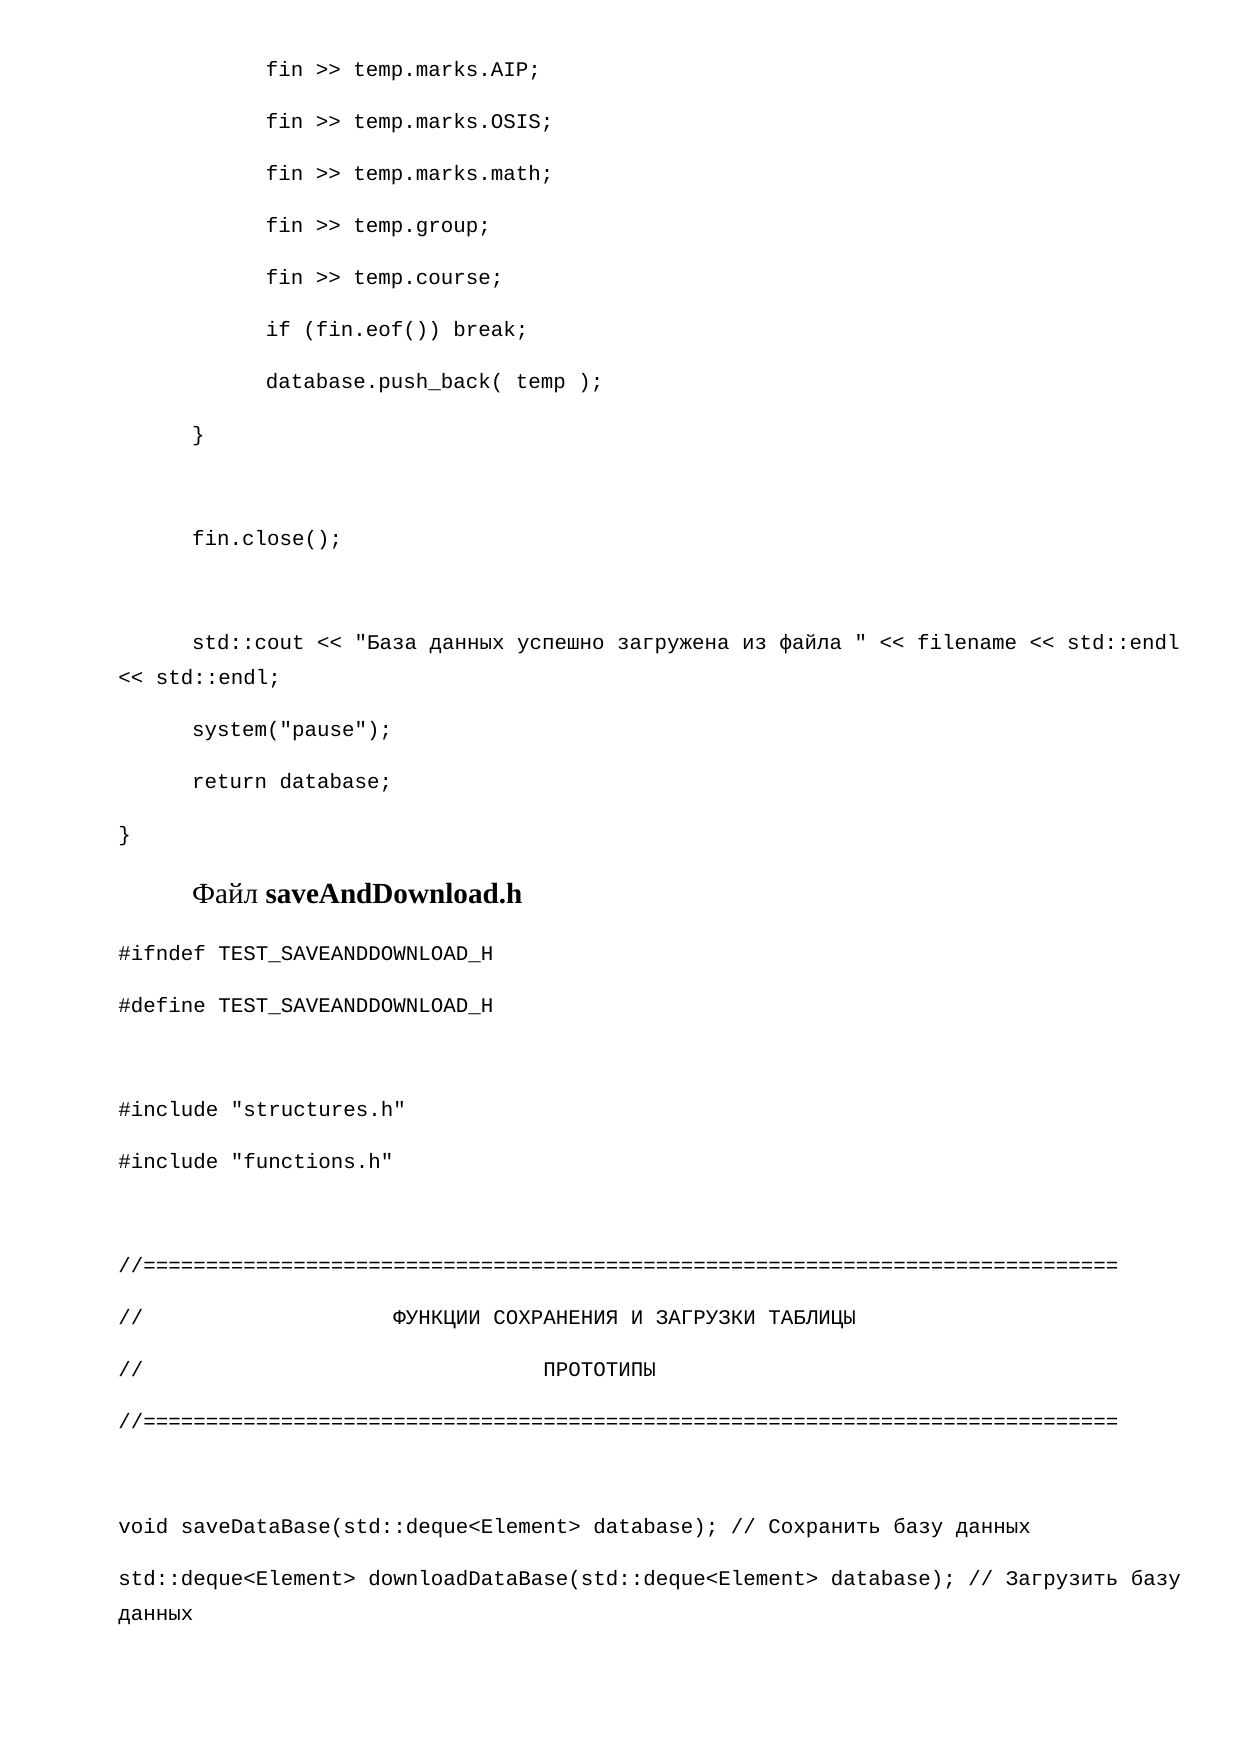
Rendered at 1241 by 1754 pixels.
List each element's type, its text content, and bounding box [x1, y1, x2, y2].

text Файл saveAndDownload.h [118, 876, 1181, 909]
text //============================================================================== [118, 1411, 1181, 1435]
text database.push_back( temp ); [118, 372, 1181, 395]
text fin.close(); [118, 528, 1181, 551]
text if (fin.eof()) break; [118, 319, 1181, 343]
text fin >> temp.marks.OSIS; [118, 111, 1181, 135]
text } [118, 424, 1181, 447]
text fin >> temp.course; [118, 267, 1181, 291]
text } [118, 824, 1181, 847]
text std::deque<Element> downloadDataBase(std::deque<Element> database); // Загрузить базу данных [118, 1568, 1181, 1627]
text // ПРОТОТИПЫ [118, 1359, 1181, 1383]
text //============================================================================== [118, 1255, 1181, 1279]
text system("pause"); [118, 719, 1181, 743]
text fin >> temp.group; [118, 215, 1181, 239]
text fin >> temp.marks.math; [118, 163, 1181, 187]
text #define TEST_SAVEANDDOWNLOAD_H [118, 995, 1181, 1018]
text std::cout << "База данных успешно загружена из файла " << filename << std::endl << std::endl; [118, 632, 1181, 691]
text return database; [118, 772, 1181, 795]
text #ifndef TEST_SAVEANDDOWNLOAD_H [118, 943, 1181, 966]
text void saveDataBase(std::deque<Element> database); // Сохранить базу данных [118, 1516, 1181, 1539]
text // ФУНКЦИИ СОХРАНЕНИЯ И ЗАГРУЗКИ ТАБЛИЦЫ [118, 1307, 1181, 1331]
text fin >> temp.marks.AIP; [118, 59, 1181, 83]
text #include "functions.h" [118, 1151, 1181, 1175]
text #include "structures.h" [118, 1099, 1181, 1123]
